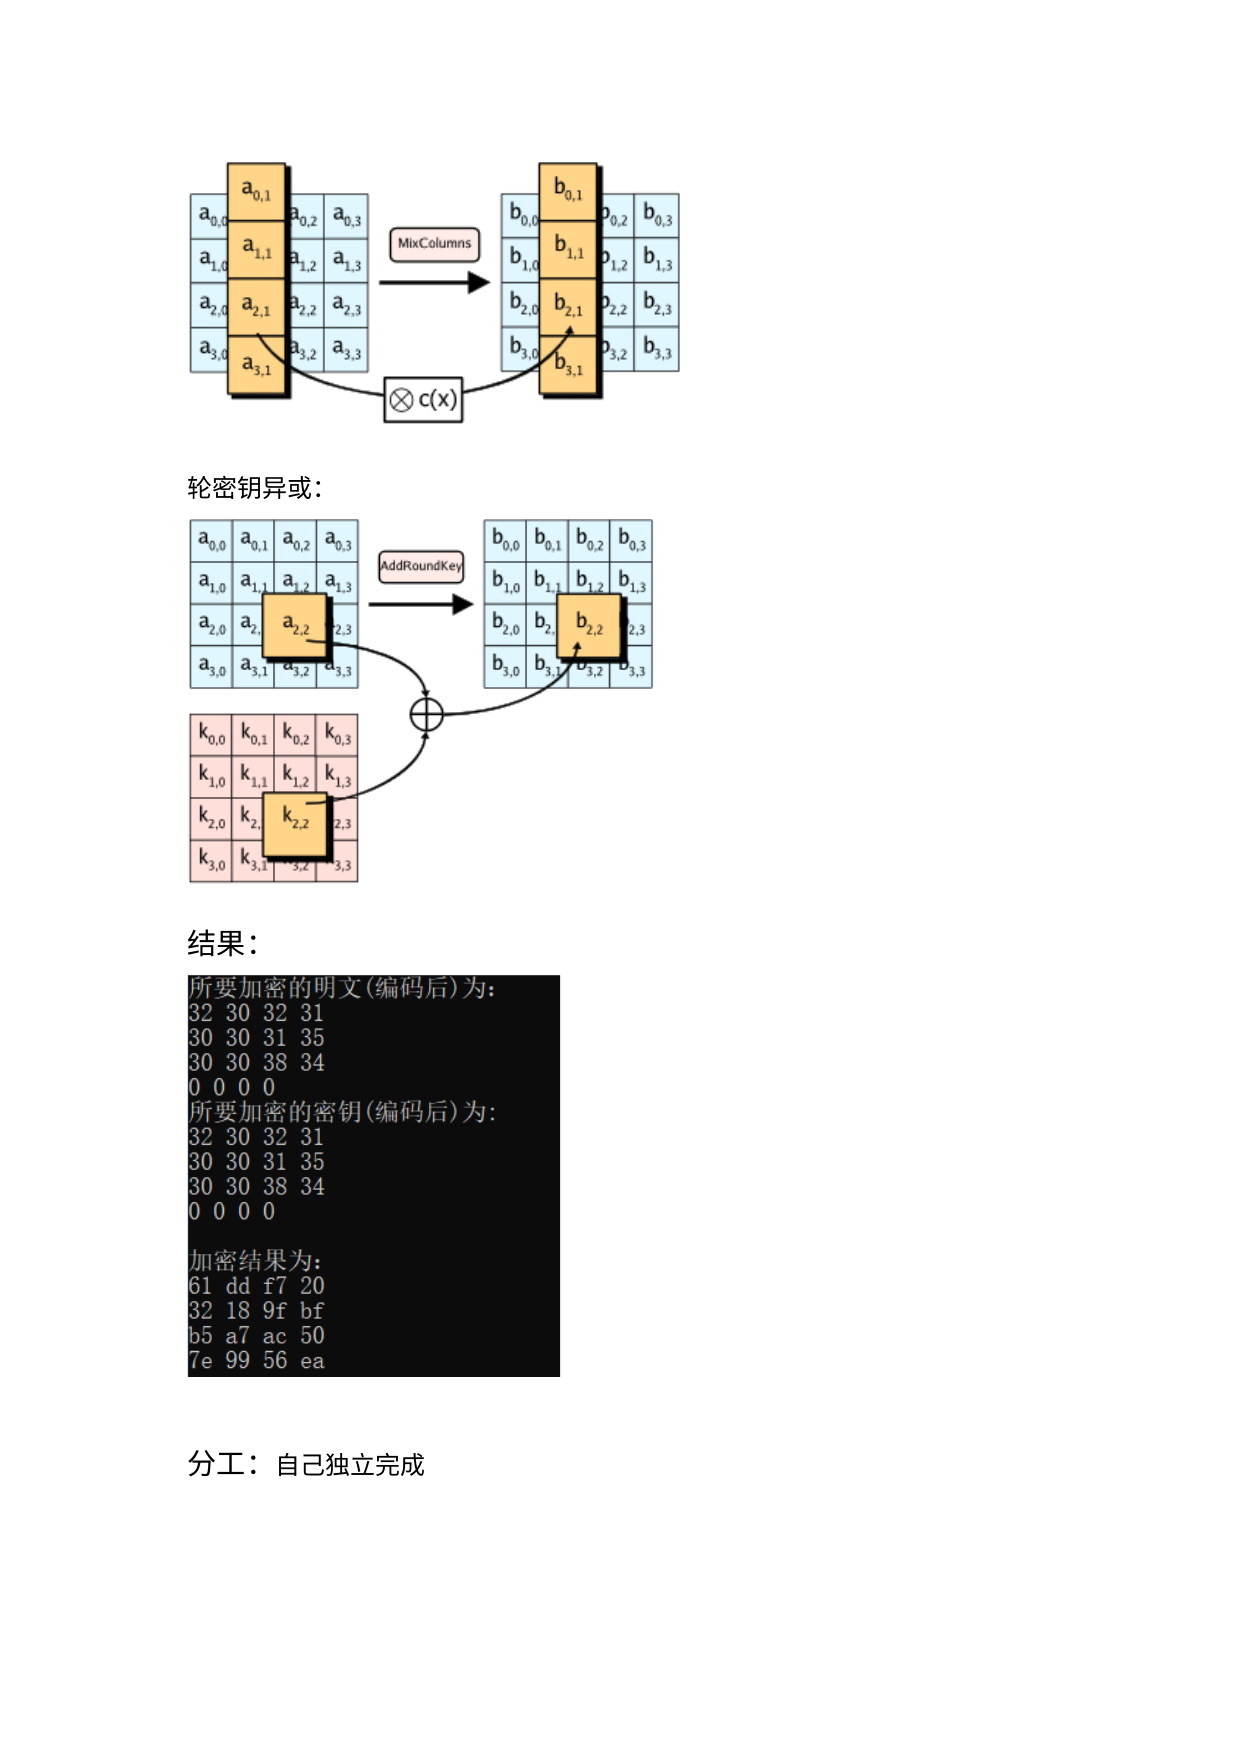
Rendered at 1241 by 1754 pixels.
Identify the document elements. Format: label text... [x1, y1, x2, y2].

picture [187, 974, 561, 1377]
text 轮密钥异或： [187, 454, 1053, 519]
picture [187, 519, 656, 884]
picture [187, 162, 683, 425]
text 分工：自己独立完成 [187, 1429, 1053, 1494]
text 结果： [187, 909, 1053, 974]
